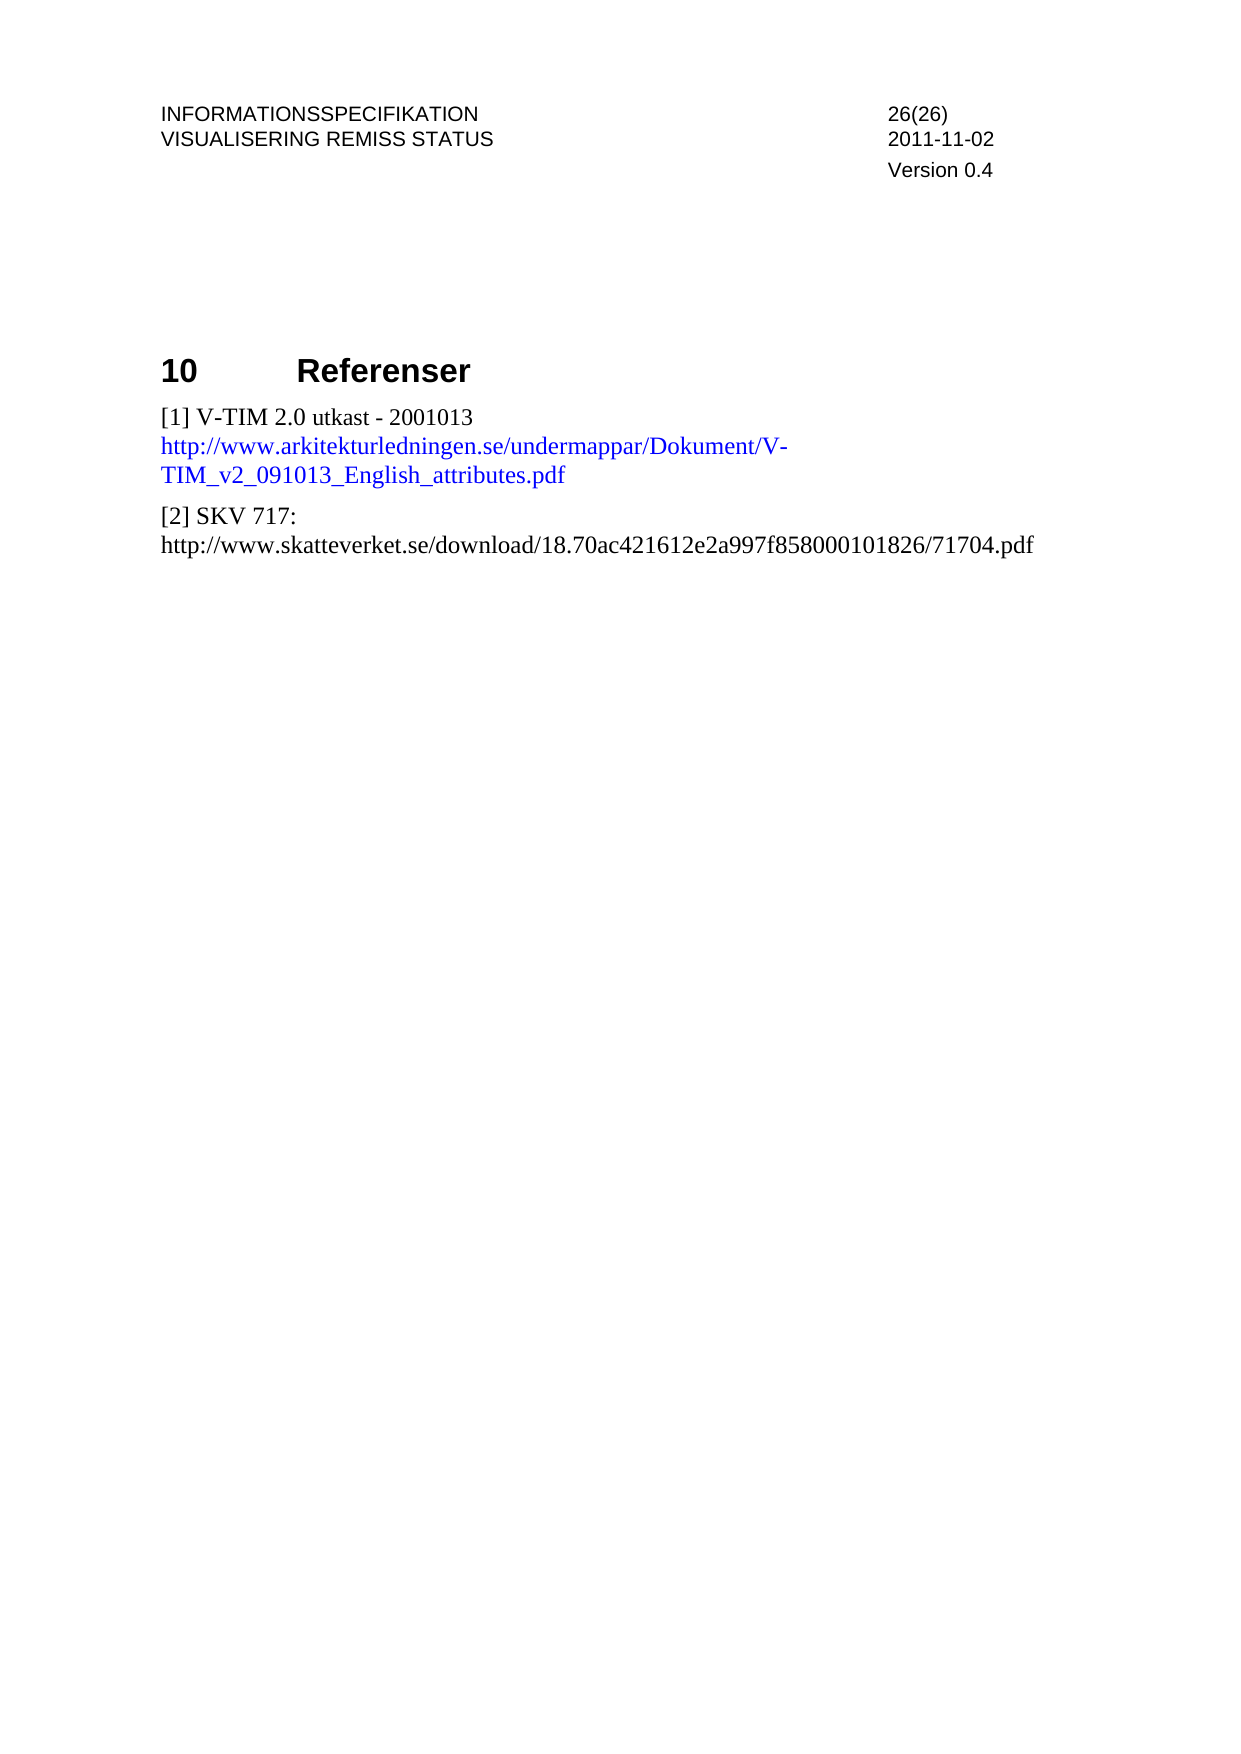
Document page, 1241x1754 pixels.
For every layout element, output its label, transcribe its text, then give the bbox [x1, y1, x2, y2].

subtitle Referenser [161, 352, 1092, 390]
text [1] V-TIM 2.0 utkast - 2001013 http://www.arkitekturledningen.se/undermappar/Dokument/V-TIM_v2_091013_English_attributes.pdf [161, 402, 1092, 489]
text [2] SKV 717: http://www.skatteverket.se/download/18.70ac421612e2a997f858000101826/71704.pdf [161, 501, 1092, 559]
